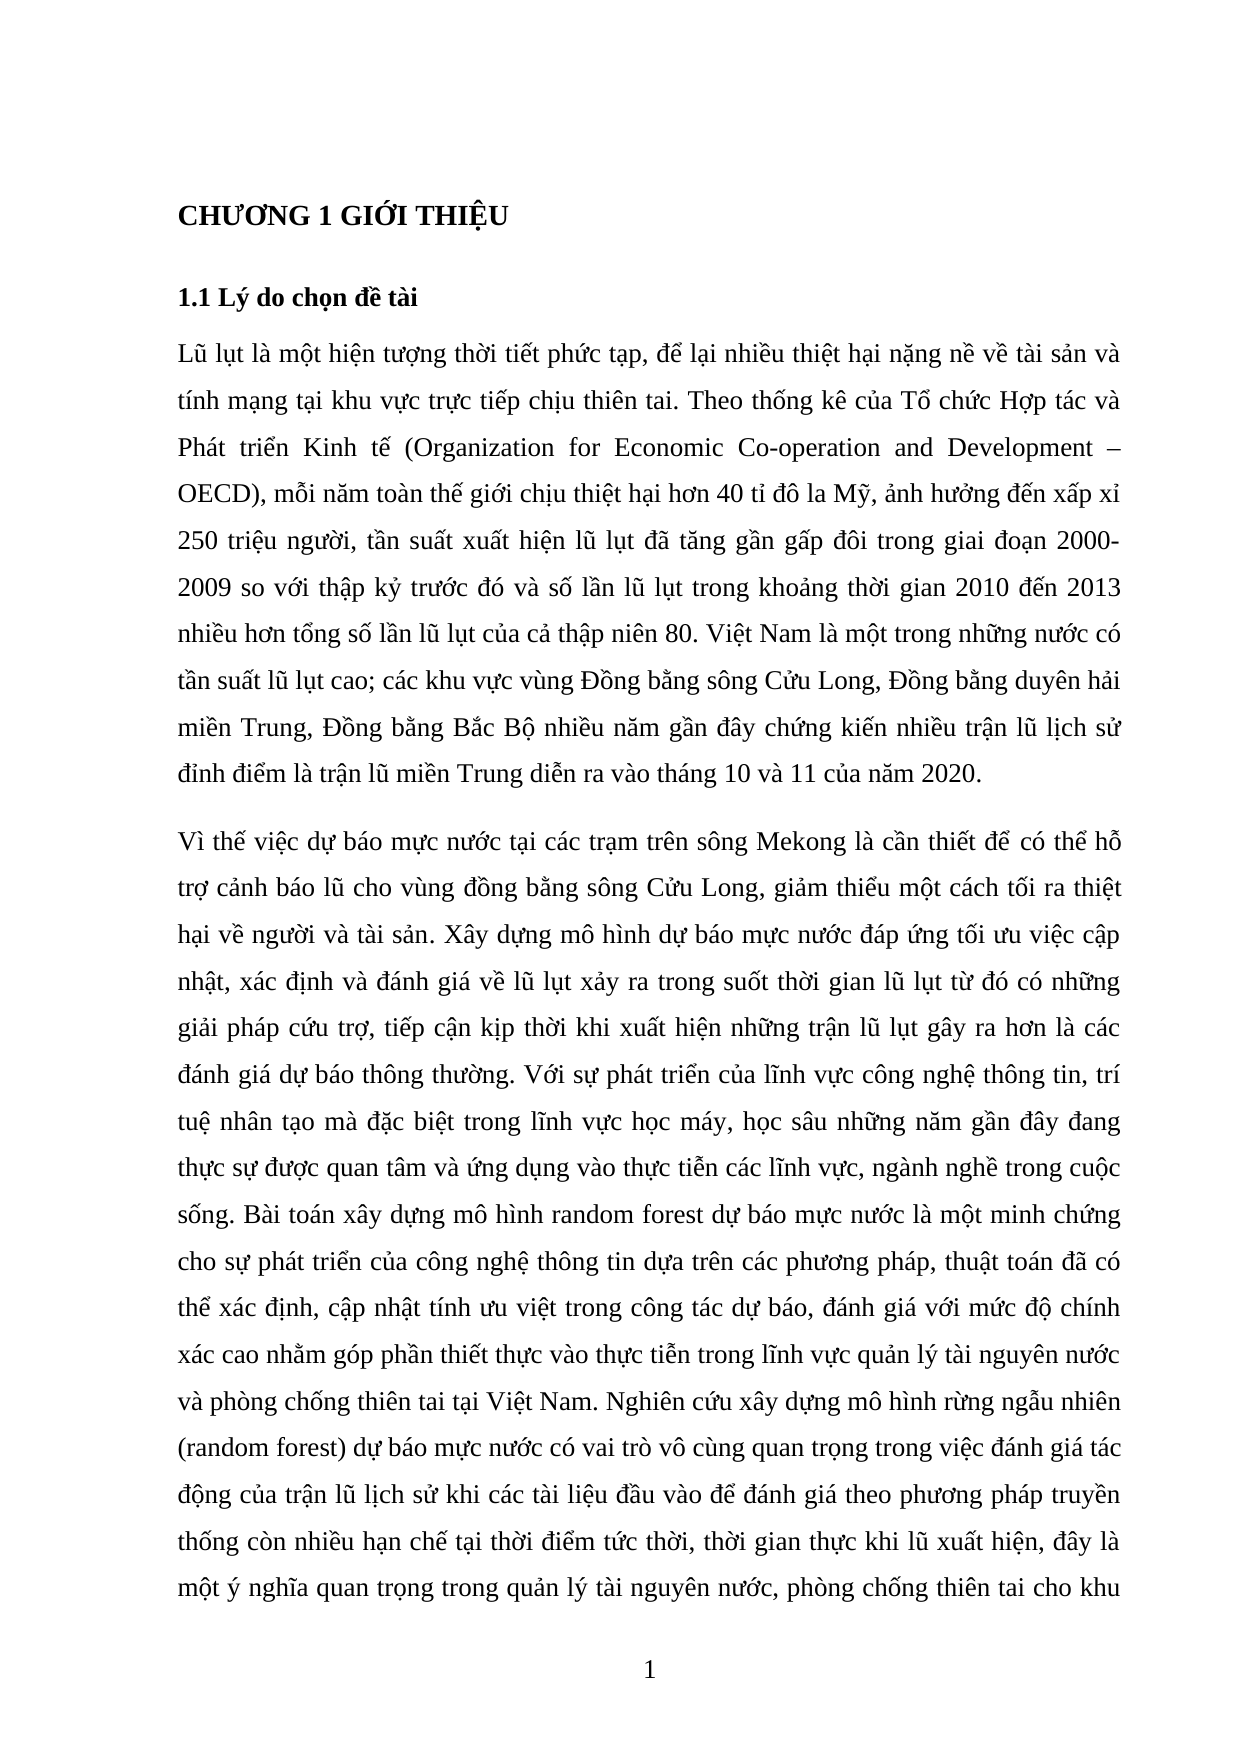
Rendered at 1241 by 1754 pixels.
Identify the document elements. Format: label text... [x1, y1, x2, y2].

text Lũ lụt là một hiện tượng thời tiết phức tạp, để lại nhiều thiệt hại nặng nề về tài sản và tính mạng tại khu vực trực tiếp chịu thiên tai. Theo thống kê của Tổ chức Hợp tác và Phát triển Kinh tế (Organization for Economic Co-operation and Development – OECD), mỗi năm toàn thế giới chịu thiệt hại hơn 40 tỉ đô la Mỹ, ảnh hưởng đến xấp xỉ 250 triệu người, tần suất xuất hiện lũ lụt đã tăng gần gấp đôi trong giai đoạn 2000-2009 so với thập kỷ trước đó và số lần lũ lụt trong khoảng thời gian 2010 đến 2013 nhiều hơn tổng số lần lũ lụt của cả thập niên 80. Việt Nam là một trong những nước có tần suất lũ lụt cao; các khu vực vùng Đồng bằng sông Cửu Long, Đồng bằng duyên hải miền Trung, Đồng bằng Bắc Bộ nhiều năm gần đây chứng kiến nhiều trận lũ lịch sử đỉnh điểm là trận lũ miền Trung diễn ra vào tháng 10 và 11 của năm 2020. [177, 337, 1122, 788]
subtitle GIỚI THIỆU [177, 198, 1122, 231]
subtitle Lý do chọn đề tài [177, 281, 1122, 312]
